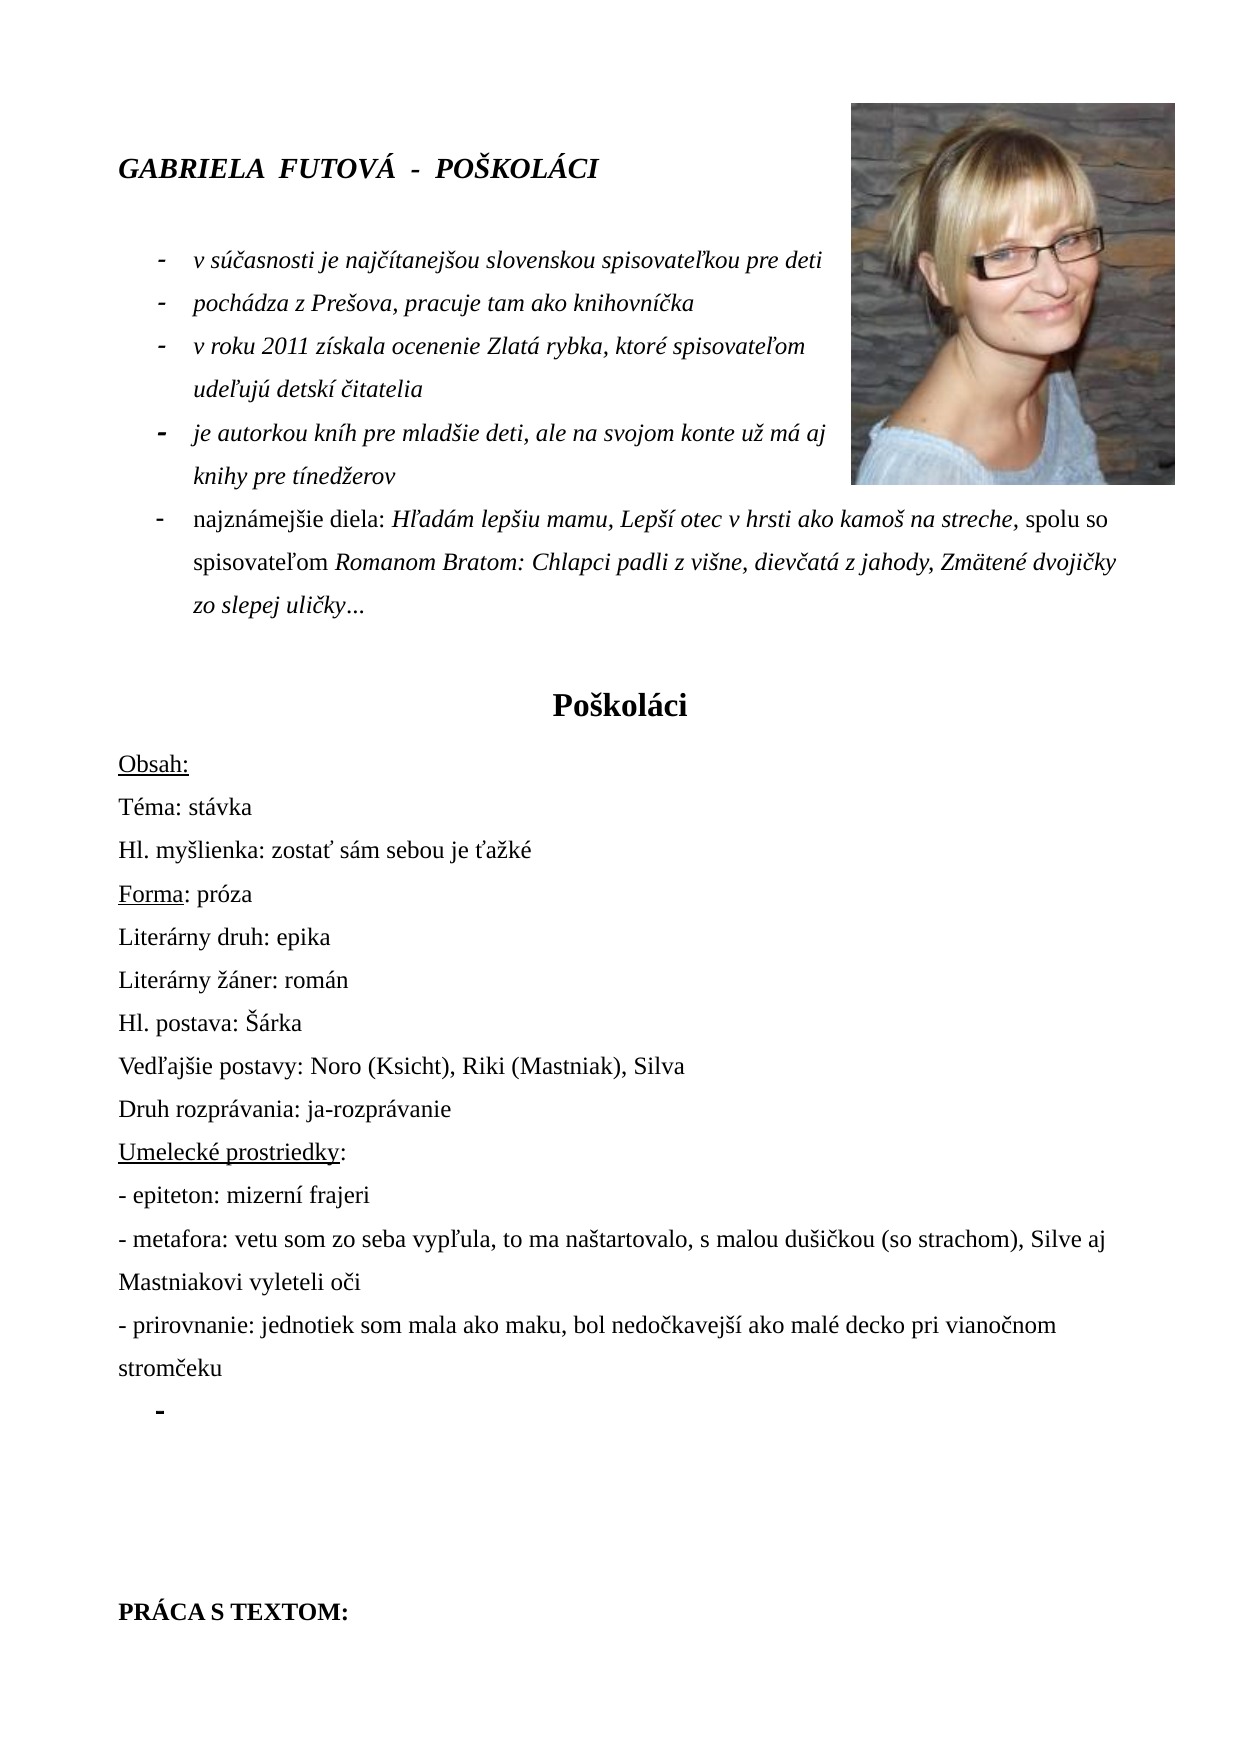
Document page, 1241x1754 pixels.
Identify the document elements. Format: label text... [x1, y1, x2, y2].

text Poškoláci [118, 686, 1122, 724]
text PRÁCA S TEXTOM: [118, 1597, 1122, 1626]
text Obsah: [118, 749, 1122, 778]
text Hl. myšlienka: zostať sám sebou je ťažké [118, 836, 1122, 864]
list je autorkou kníh pre mladšie deti, ale na svojom konte už má aj knihy pre tínedžerov [156, 418, 1122, 489]
text - epiteton: mizerní frajeri [118, 1181, 1122, 1209]
list pochádza z Prešova, pracuje tam ako knihovníčka [156, 288, 851, 317]
text Literárny druh: epika [118, 922, 1122, 951]
list najznámejšie diela: Hľadám lepšiu mamu, Lepší otec v hrsti ako kamoš na streche, spolu so spisovateľom Romanom Bratom: Chlapci padli z višne, dievčatá z jahody, Zmätené dvojičky zo slepej uličky... [156, 504, 1122, 619]
picture [851, 103, 1175, 485]
text Literárny žáner: román [118, 965, 1122, 994]
list v súčasnosti je najčítanejšou slovenskou spisovateľkou pre deti [156, 245, 851, 274]
text - metafora: vetu som zo seba vypľula, to ma naštartovalo, s malou dušičkou (so strachom), Silve aj Mastniakovi vyleteli oči [118, 1224, 1122, 1296]
text - prirovnanie: jednotiek som mala ako maku, bol nedočkavejší ako malé decko pri vianočnom stromčeku [118, 1310, 1122, 1382]
text Forma: próza [118, 879, 1122, 907]
text Umelecké prostriedky: [118, 1137, 1122, 1166]
text Téma: stávka [118, 792, 1122, 821]
text Hl. postava: Šárka [118, 1008, 1122, 1037]
text Vedľajšie postavy: Noro (Ksicht), Riki (Mastniak), Silva [118, 1051, 1122, 1080]
text Druh rozprávania: ja-rozprávanie [118, 1094, 1122, 1123]
list v roku 2011 získala ocenenie Zlatá rybka, ktoré spisovateľom udeľujú detskí čitatelia [156, 331, 851, 403]
text GABRIELA FUTOVÁ - POŠKOLÁCI [118, 152, 851, 185]
